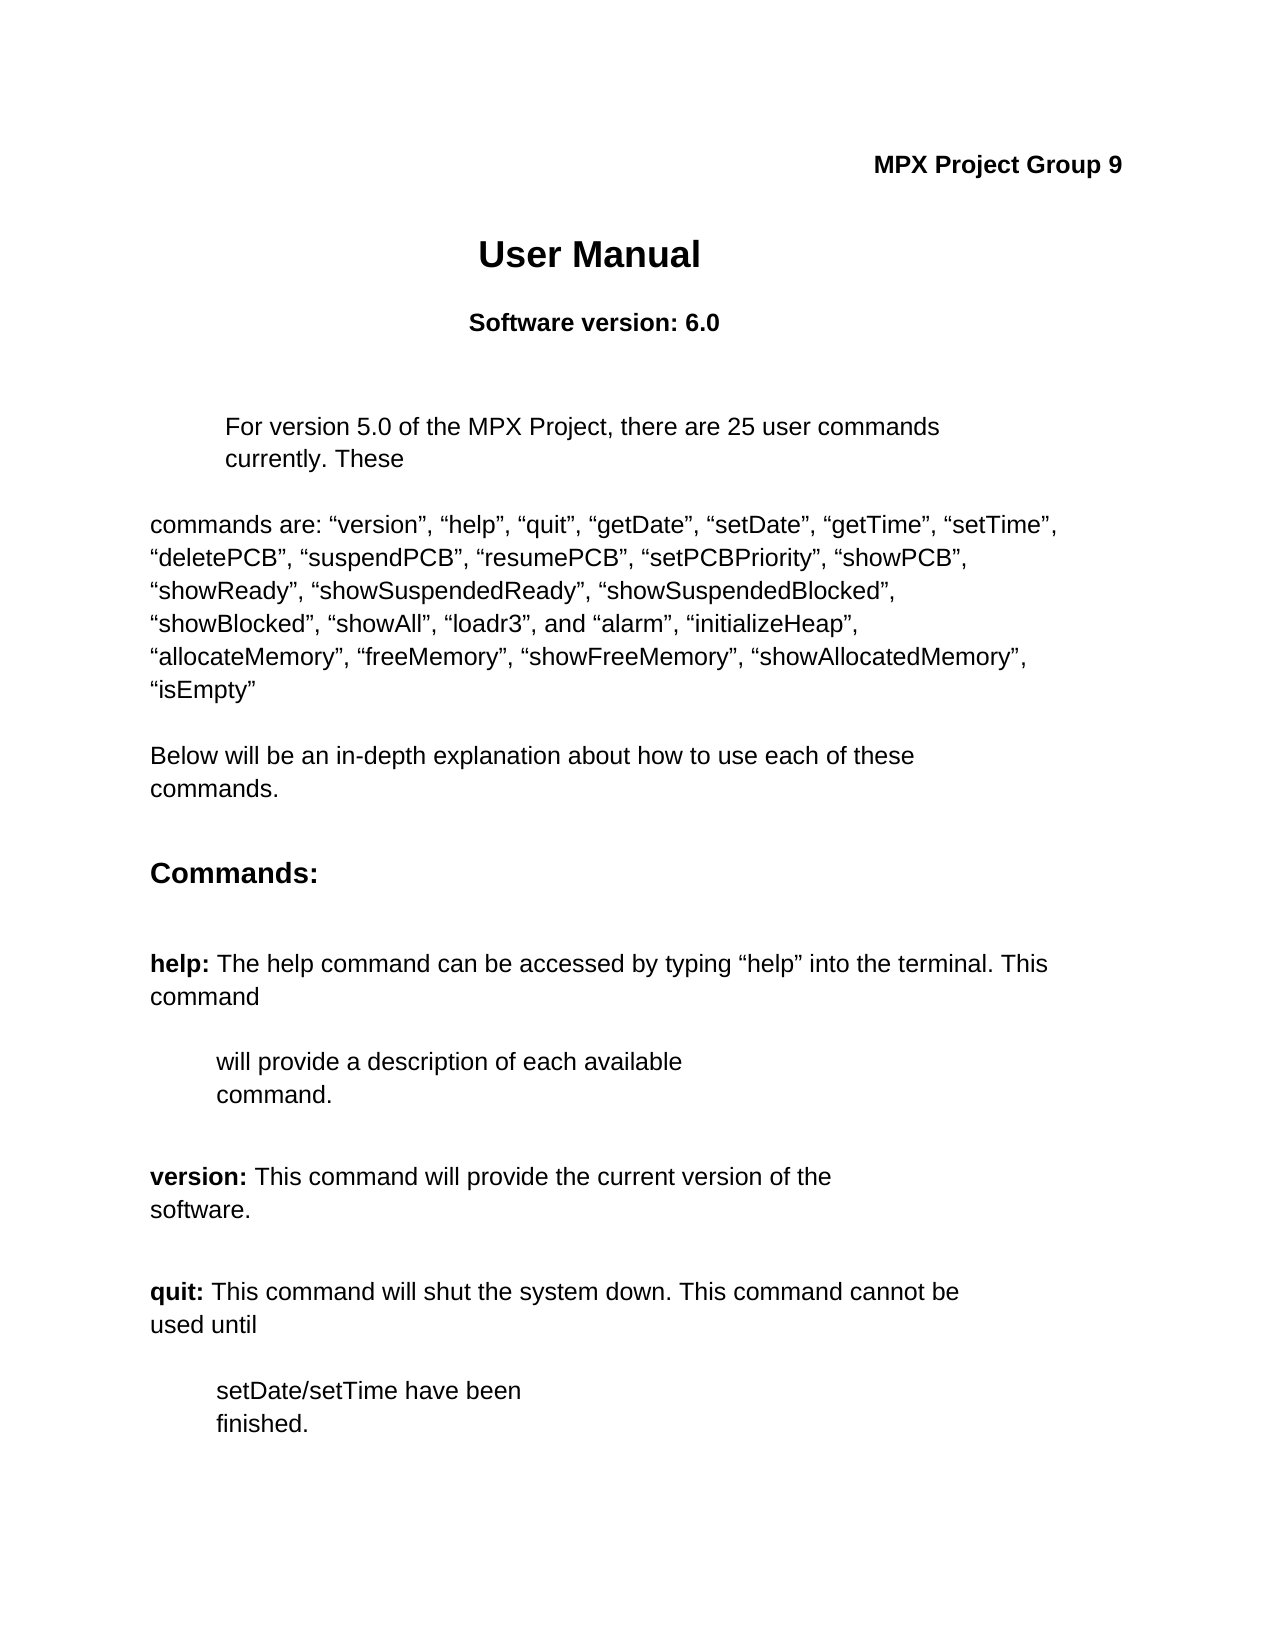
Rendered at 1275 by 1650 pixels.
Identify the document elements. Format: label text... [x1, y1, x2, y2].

text setDate/setTime have been finished. [216, 1376, 578, 1437]
text commands are: “version”, “help”, “quit”, “getDate”, “setDate”, “getTime”, “setTime”, “deletePCB”, “suspendPCB”, “resumePCB”, “setPCBPriority”, “showPCB”, “showReady”, “showSuspendedReady”, “showSuspendedBlocked”, “showBlocked”, “showAll”, “loadr3”, and “alarm”, “initializeHeap”, “allocateMemory”, “freeMemory”, “showFreeMemory”, “showAllocatedMemory”, “isEmpty” [150, 510, 1059, 704]
text Software version: 6.0 [469, 308, 759, 337]
text User Manual [478, 232, 806, 276]
text MPX Project Group 9 [872, 150, 1125, 179]
text will provide a description of each available command. [216, 1047, 759, 1109]
text For version 5.0 of the MPX Project, there are 25 user commands currently. These [225, 411, 1031, 473]
text version: This command will provide the current version of the software. [150, 1162, 876, 1224]
text help: The help command can be accessed by typing “help” into the terminal. This command [150, 949, 1081, 1010]
text Commands: [150, 856, 328, 889]
text quit: This command will shut the system down. This command cannot be used until [150, 1277, 993, 1339]
text Below will be an in-depth explanation about how to use each of these commands. [150, 741, 967, 802]
